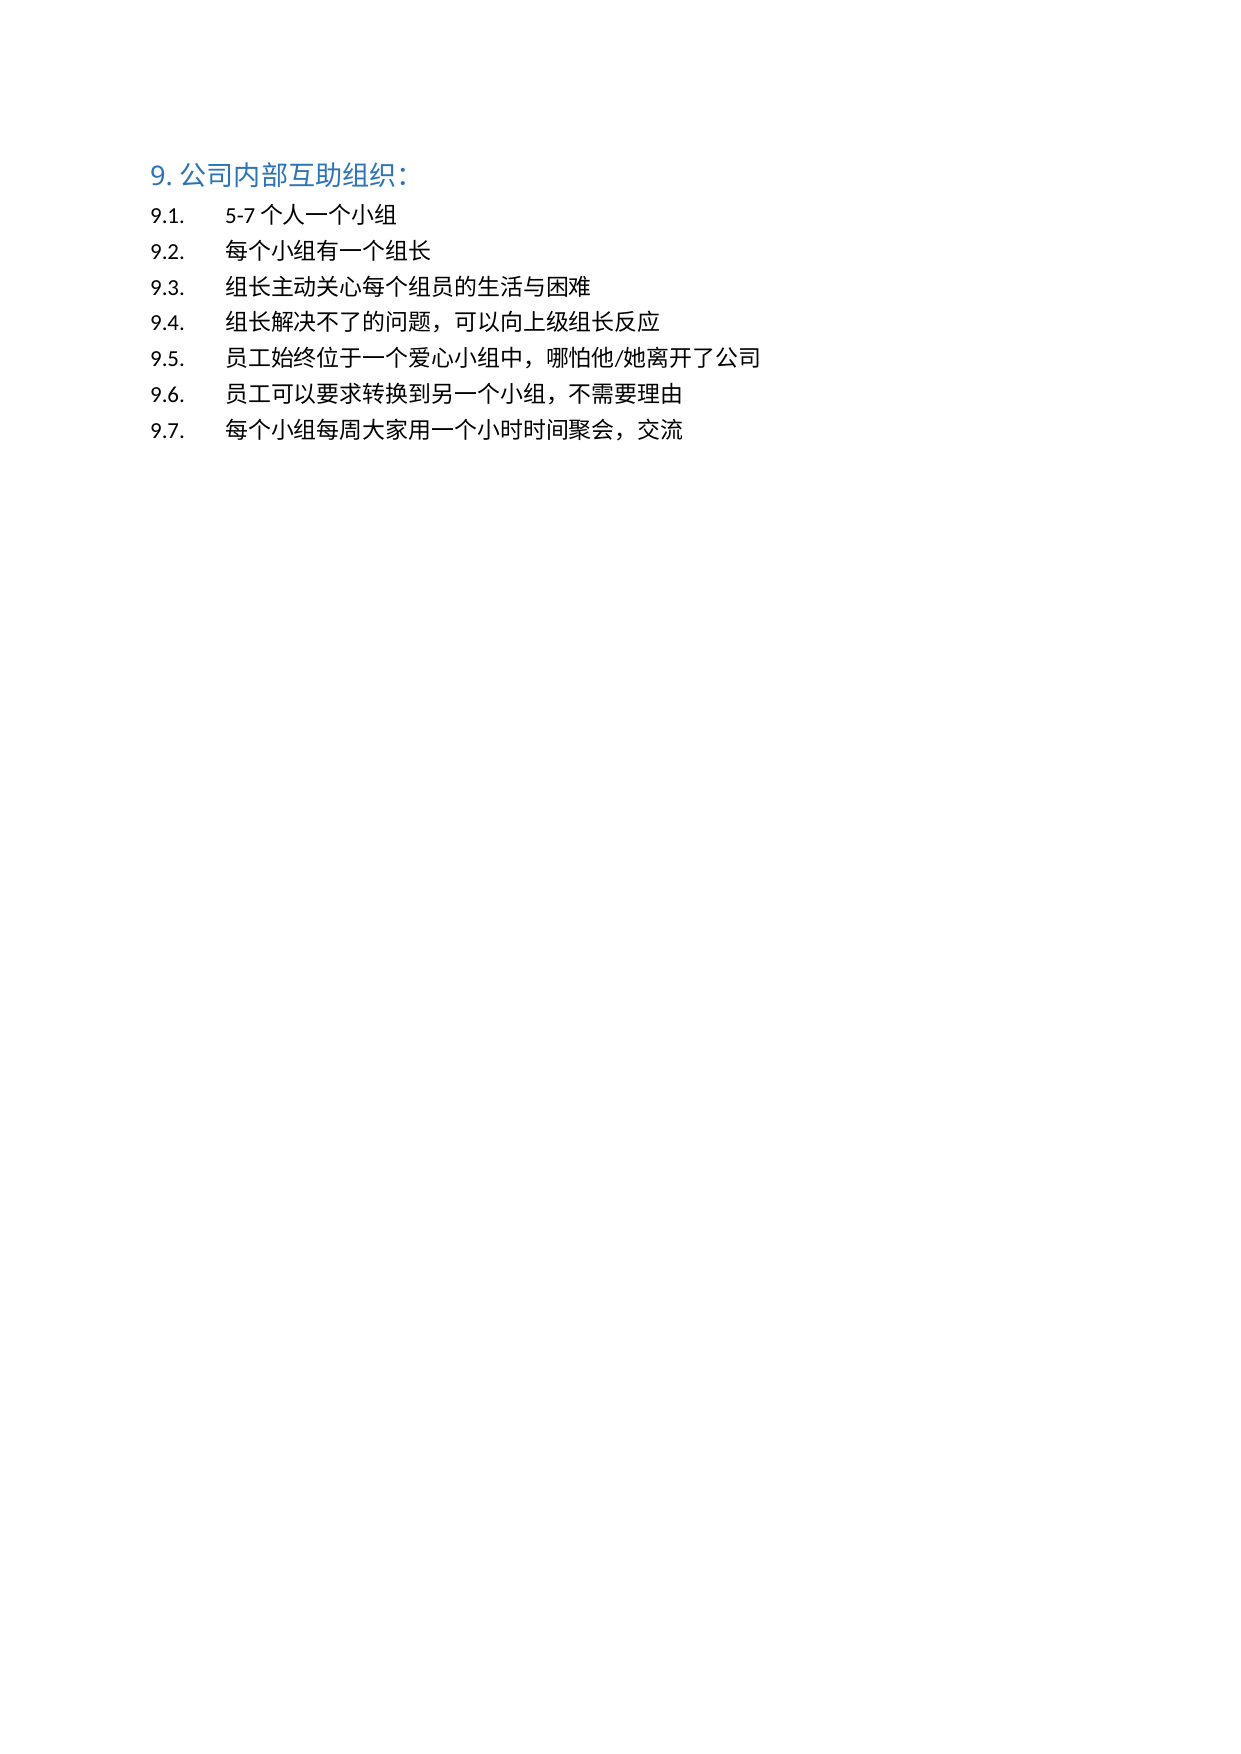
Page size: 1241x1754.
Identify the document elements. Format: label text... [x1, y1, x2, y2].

list 组长主动关心每个组员的生活与困难 [150, 268, 1090, 302]
list 组长解决不了的问题，可以向上级组长反应 [150, 304, 1090, 337]
list 员工可以要求转换到另一个小组，不需要理由 [150, 376, 1090, 409]
list 每个小组每周大家用一个小时时间聚会，交流 [150, 412, 1090, 445]
list 员工始终位于一个爱心小组中，哪怕他/她离开了公司 [150, 340, 1090, 373]
subtitle 公司内部互助组织： [150, 154, 1090, 193]
list 每个小组有一个组长 [150, 232, 1090, 266]
list 5-7个人一个小组 [150, 197, 1090, 230]
